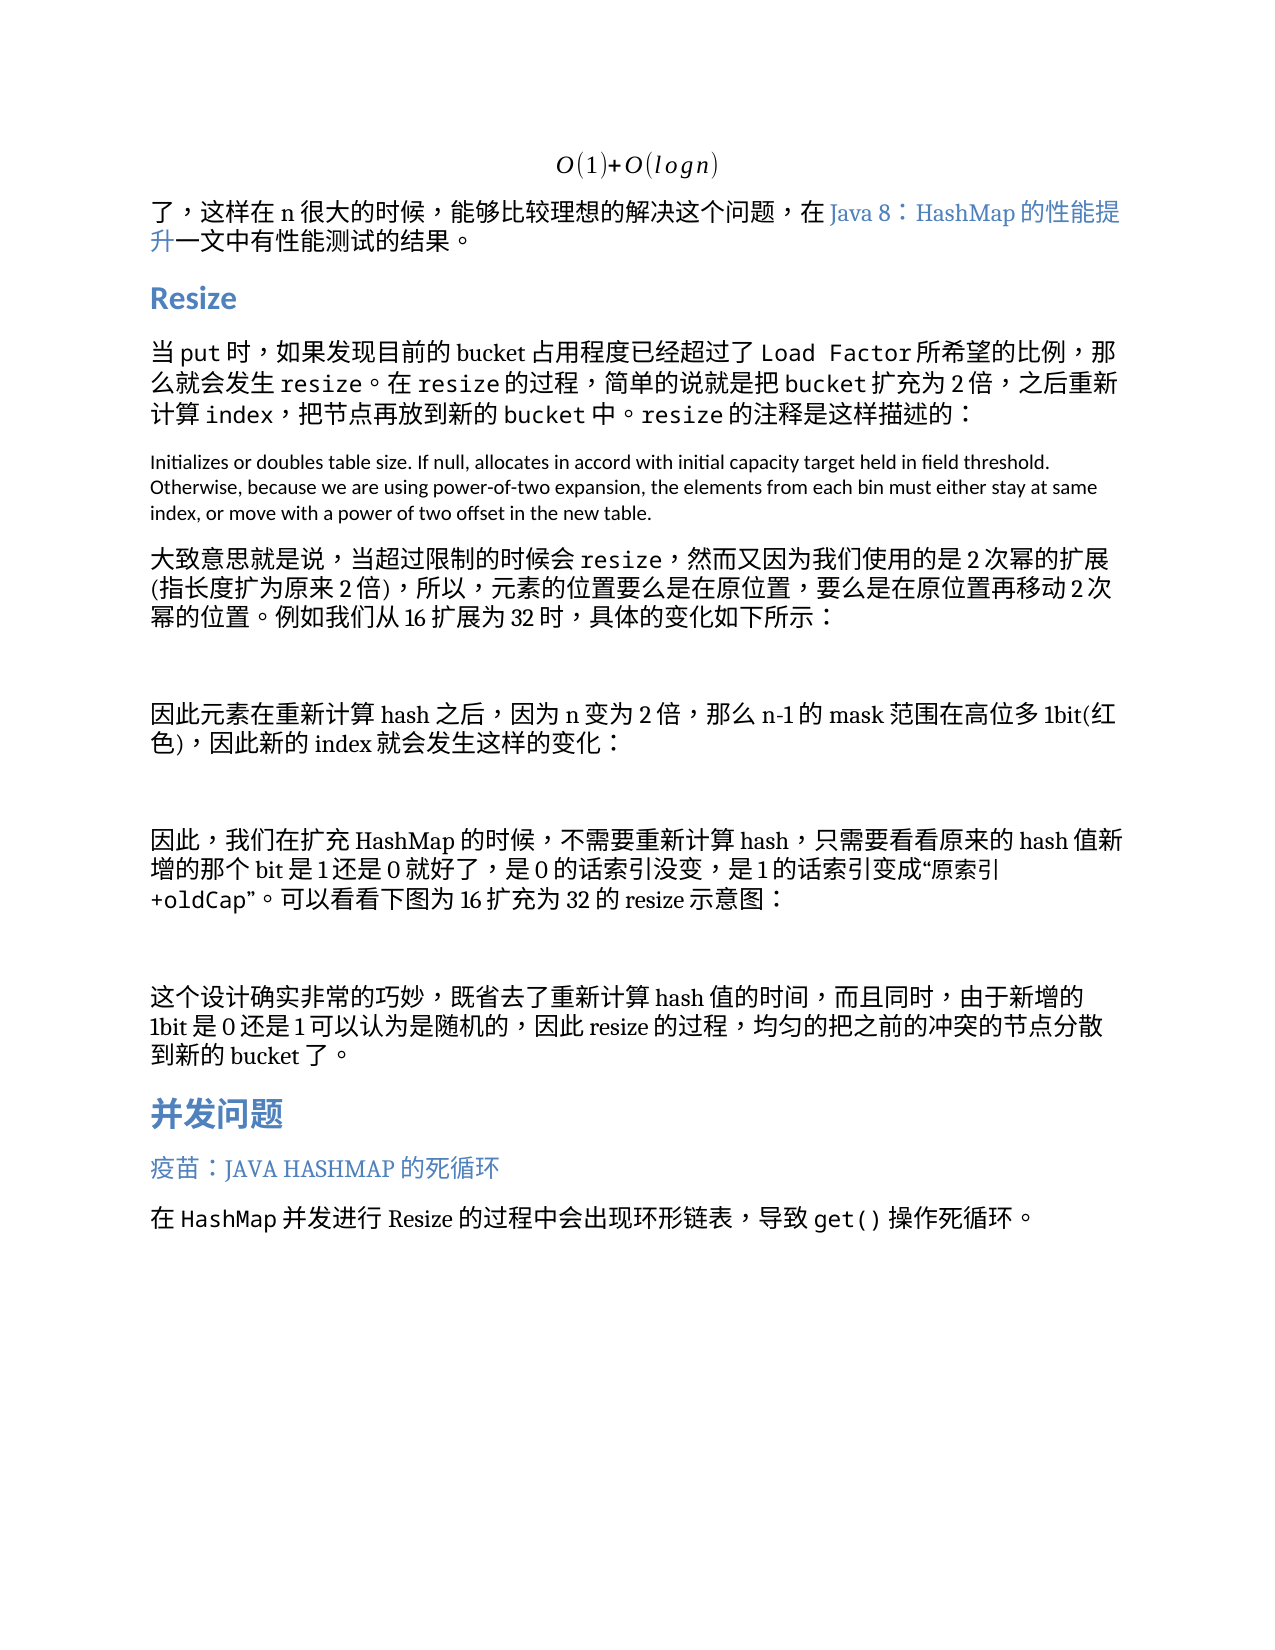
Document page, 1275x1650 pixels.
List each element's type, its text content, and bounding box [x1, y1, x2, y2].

text 这个设计确实非常的巧妙，既省去了重新计算hash值的时间，而且同时，由于新增的1bit是0还是1可以认为是随机的，因此resize的过程，均匀的把之前的冲突的节点分散到新的bucket了。 [150, 984, 1125, 1070]
text 在 HashMap 并发进行 Resize 的过程中会出现环形链表，导致 get() 操作死循环。 [150, 1203, 1125, 1234]
text Initializes or doubles table size. If null, allocates in accord with initial capacity target held in field threshold. Otherwise, because we are using power-of-two expansion, the elements from each bin must either stay at same index, or move with a power of two offset in the new table. [150, 449, 1125, 525]
text 大致意思就是说，当超过限制的时候会resize，然而又因为我们使用的是2次幂的扩展(指长度扩为原来2倍)，所以，元素的位置要么是在原位置，要么是在原位置再移动2次幂的位置。例如我们从16扩展为32时，具体的变化如下所示： [150, 544, 1125, 633]
text 疫苗：JAVA HASHMAP的死循环 [150, 1155, 1125, 1184]
text 当put时，如果发现目前的bucket占用程度已经超过了Load Factor所希望的比例，那么就会发生resize。在resize的过程，简单的说就是把bucket扩充为2倍，之后重新计算index，把节点再放到新的bucket中。resize的注释是这样描述的： [150, 337, 1125, 430]
text 因此，我们在扩充HashMap的时候，不需要重新计算hash，只需要看看原来的hash值新增的那个bit是1还是0就好了，是0的话索引没变，是1的话索引变成“原索引+oldCap”。可以看看下图为16扩充为32的resize示意图： [150, 827, 1125, 916]
subtitle 并发问题 [150, 1091, 1125, 1137]
subtitle Resize [150, 277, 1125, 318]
text 因此元素在重新计算 hash 之后，因为n变为2倍，那么 n-1 的 mask 范围在高位多1bit(红色)，因此新的index就会发生这样的变化： [150, 701, 1125, 759]
text 了，这样在 n 很大的时候，能够比较理想的解决这个问题，在Java 8：HashMap的性能提升一文中有性能测试的结果。 [150, 199, 1125, 256]
